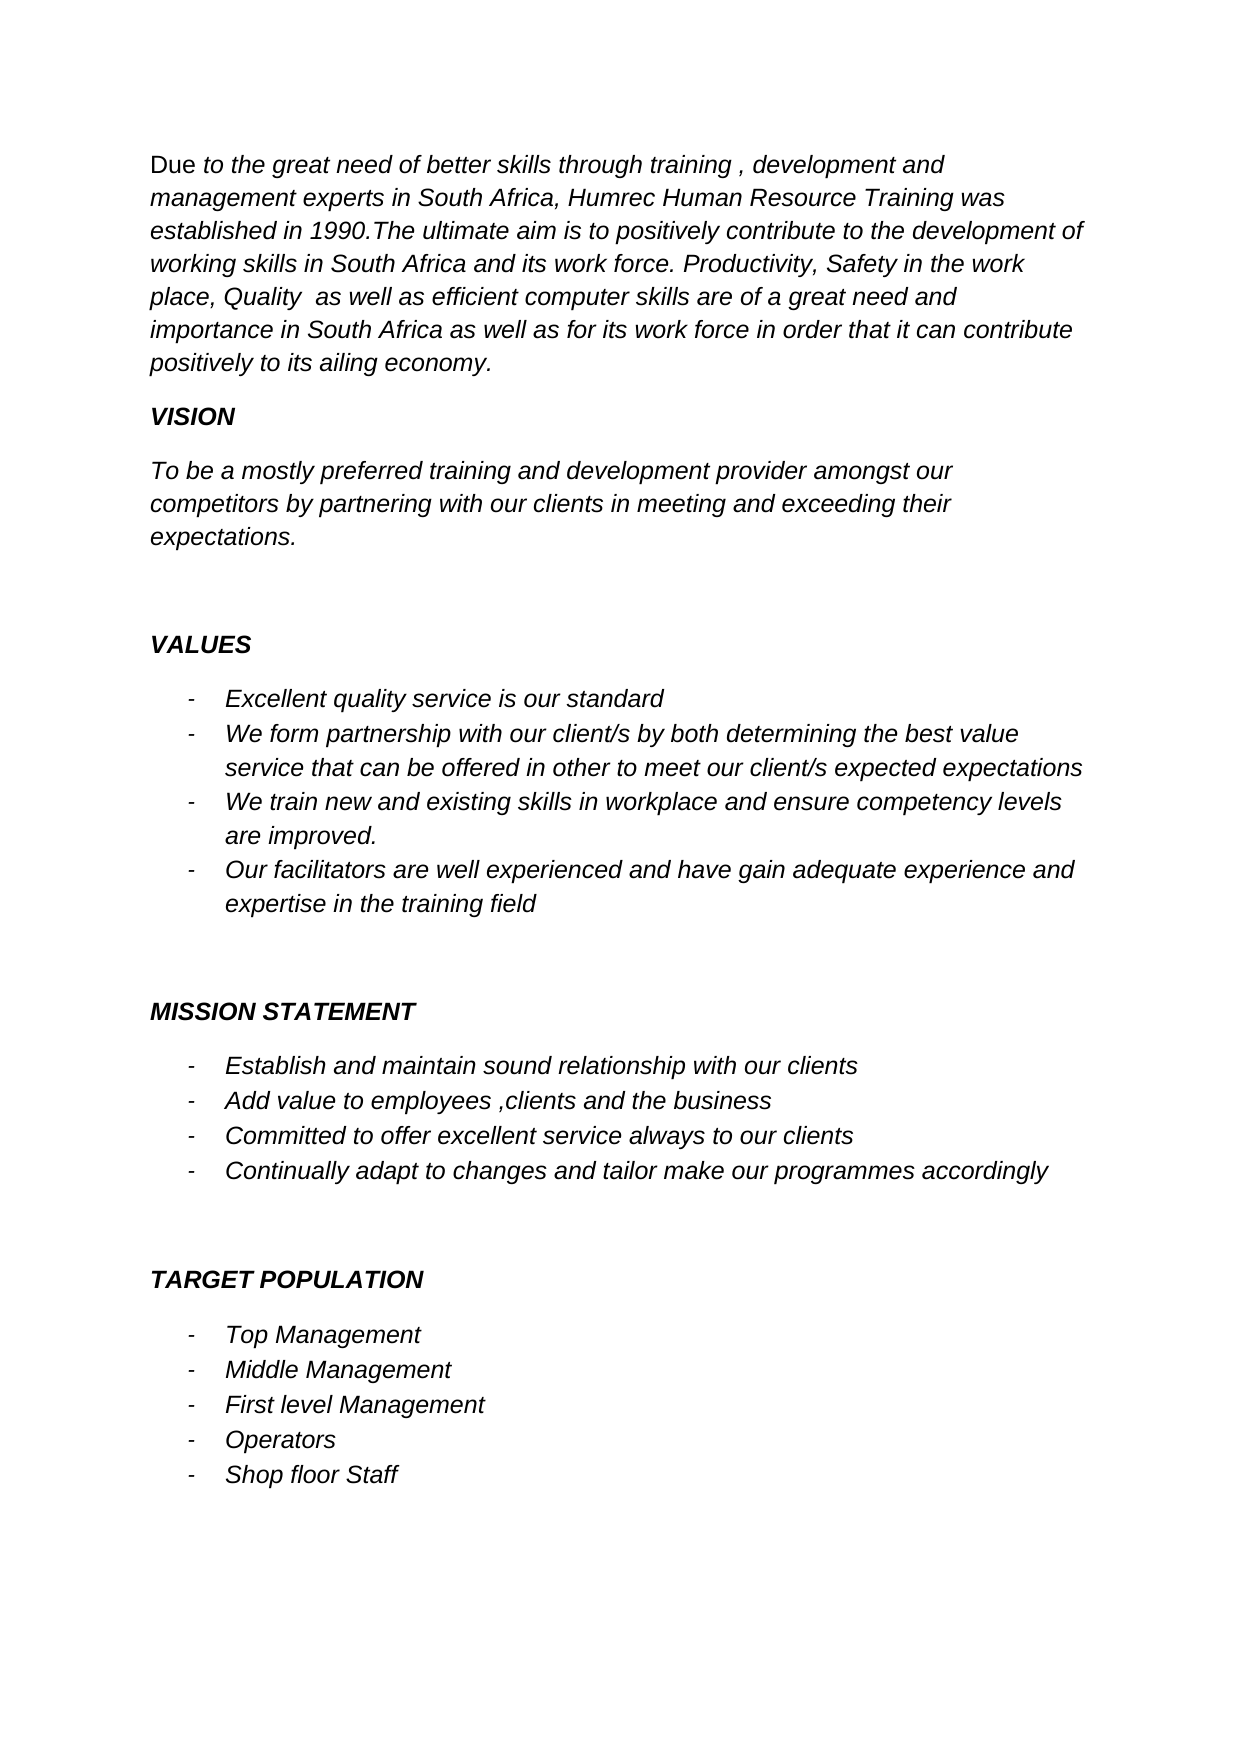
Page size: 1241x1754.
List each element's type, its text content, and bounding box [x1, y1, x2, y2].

text MISSION STATEMENT [150, 997, 1090, 1025]
list Add value to employees ,clients and the business [187, 1085, 1090, 1116]
text VALUES [150, 629, 1090, 658]
list Establish and maintain sound relationship with our clients [187, 1050, 1090, 1081]
list We train new and existing skills in workplace and ensure competency levels are improved. [187, 786, 1090, 850]
list Our facilitators are well experienced and have gain adequate experience and expertise in the training field [187, 854, 1090, 918]
list Middle Management [187, 1354, 1090, 1384]
list Operators [187, 1424, 1090, 1454]
text Due to the great need of better skills through training , development and management experts in South Africa, Humrec Human Resource Training was established in 1990.The ultimate aim is to positively contribute to the development of working skills in South Africa and its work force. Productivity, Safety in the work place, Quality as well as efficient computer skills are of a great need and importance in South Africa as well as for its work force in order that it can contribute positively to its ailing economy. [150, 150, 1090, 377]
list Excellent quality service is our standard [187, 683, 1090, 714]
list We form partnership with our client/s by both determining the best value service that can be offered in other to meet our client/s expected expectations [187, 718, 1090, 782]
list First level Management [187, 1389, 1090, 1419]
list Shop floor Staff [187, 1459, 1090, 1489]
text TARGET POPULATION [150, 1265, 1090, 1294]
list Committed to offer excellent service always to our clients [187, 1120, 1090, 1151]
list Top Management [187, 1319, 1090, 1349]
text VISION [150, 402, 1090, 431]
list Continually adapt to changes and tailor make our programmes accordingly [187, 1155, 1090, 1186]
text To be a mostly preferred training and development provider amongst our competitors by partnering with our clients in meeting and exceeding their expectations. [150, 456, 1090, 551]
